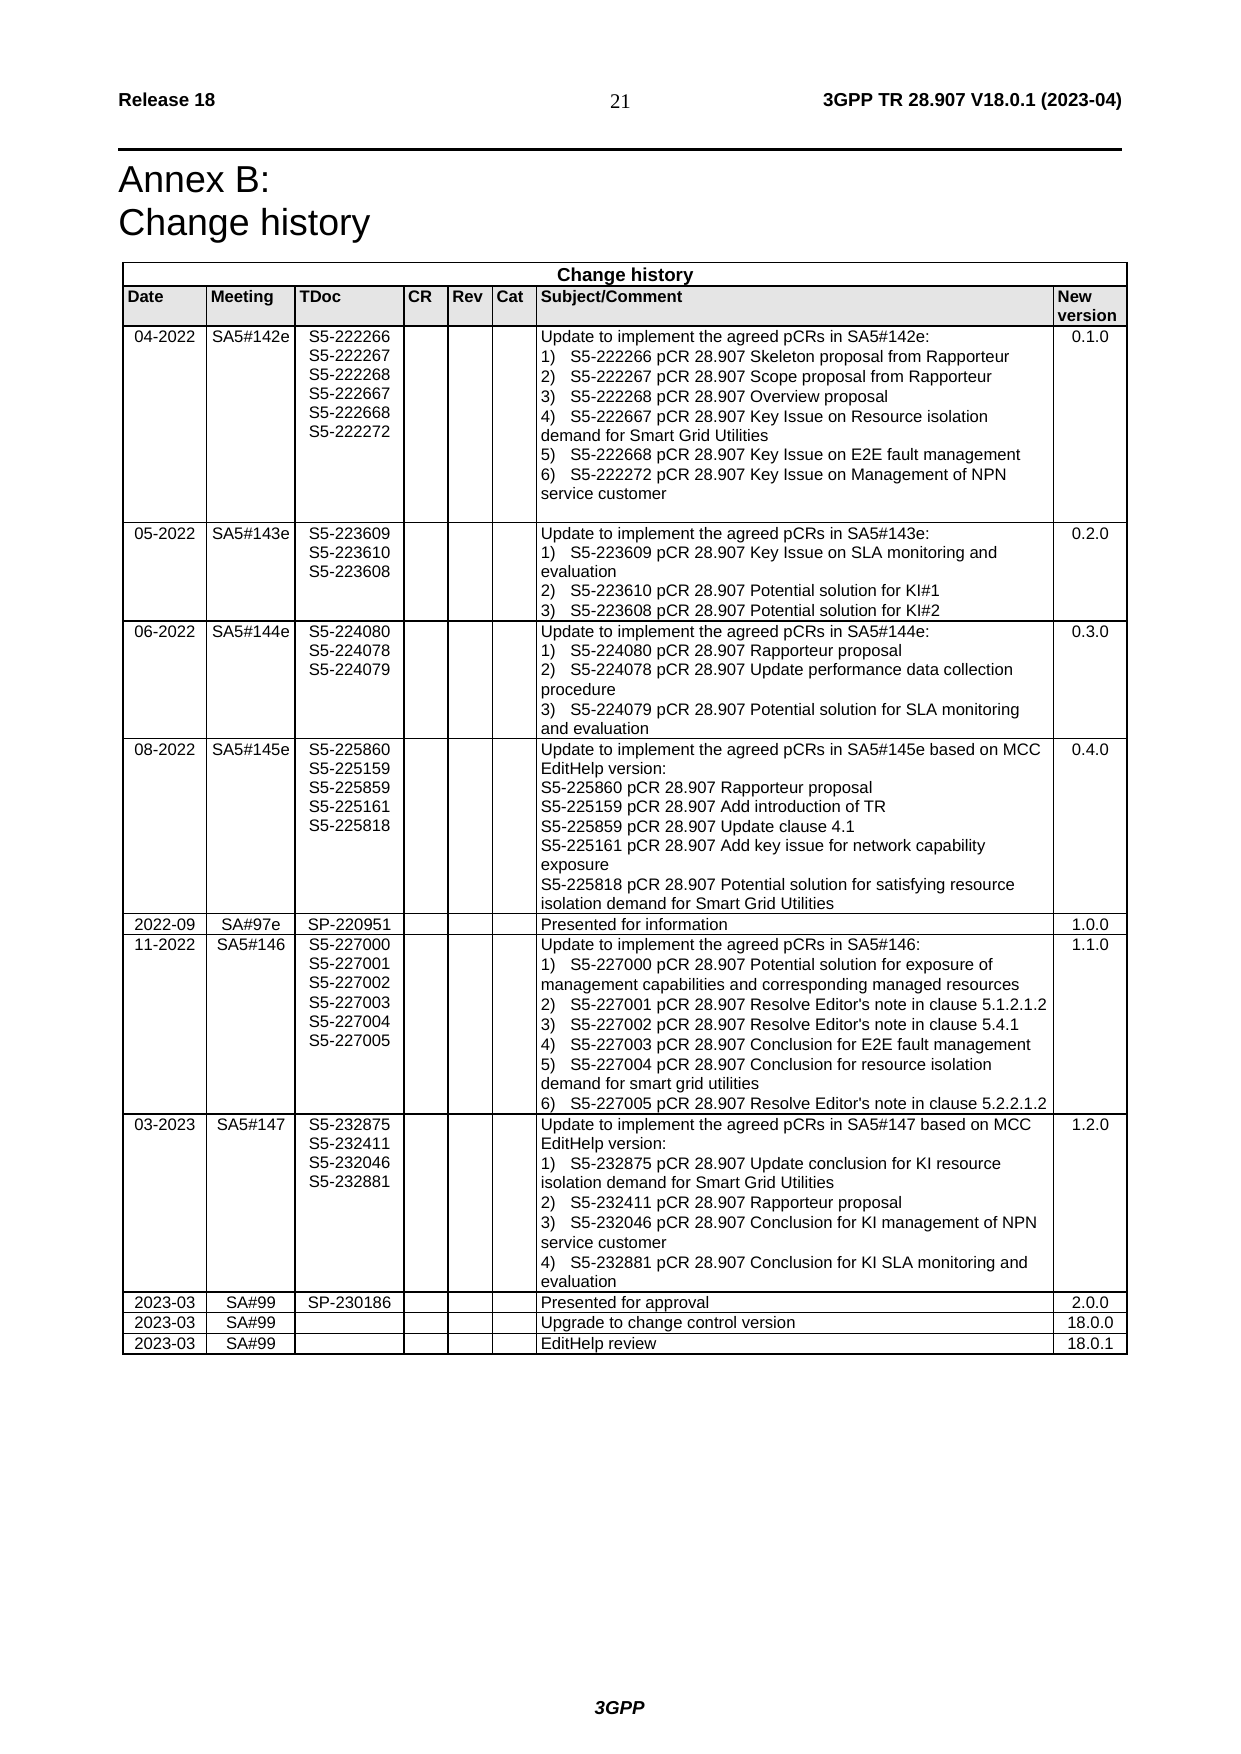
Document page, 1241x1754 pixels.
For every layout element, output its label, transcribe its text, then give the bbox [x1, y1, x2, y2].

table_cell [493, 935, 536, 1113]
table_cell 0.2.0 [1054, 523, 1126, 620]
table_cell [405, 935, 447, 1113]
table_cell [493, 1313, 536, 1332]
table_cell New version [1054, 287, 1126, 325]
table_cell 18.0.1 [1054, 1334, 1126, 1353]
table_cell [449, 1293, 492, 1312]
table_cell 04-2022 [124, 327, 206, 522]
table_cell SA5#145e [207, 739, 294, 913]
table_cell TDoc [296, 287, 403, 325]
table_cell [296, 1334, 403, 1353]
table_cell [493, 739, 536, 913]
table_cell SA#97e [207, 914, 294, 933]
table_cell [449, 622, 492, 738]
table_cell S5-222266 S5-222267 S5-222268 S5-222667 S5-222668 S5-222272 [296, 327, 403, 522]
table_cell [405, 914, 447, 933]
table_cell 1.1.0 [1054, 935, 1126, 1113]
table_cell SP-220951 [296, 914, 403, 933]
table_cell 0.1.0 [1054, 327, 1126, 522]
table_cell [493, 523, 536, 620]
table_cell Update to implement the agreed pCRs in SA5#142e: 1) S5‑222266 pCR 28.907 Skeleton proposal from Rapporteur 2) S5‑222267 pCR 28.907 Scope proposal from Rapporteur 3) S5‑222268 pCR 28.907 Overview proposal 4) S5‑222667 pCR 28.907 Key Issue on Resource isolation demand for Smart Grid Utilities 5) S5-222668 pCR 28.907 Key Issue on E2E fault management 6) S5-222272 pCR 28.907 Key Issue on Management of NPN service customer [537, 327, 1053, 522]
table_cell Update to implement the agreed pCRs in SA5#143e: 1) S5-223609 pCR 28.907 Key Issue on SLA monitoring and evaluation 2) S5-223610 pCR 28.907 Potential solution for KI#1 3) S5‑223608 pCR 28.907 Potential solution for KI#2 [537, 523, 1053, 620]
table_cell Update to implement the agreed pCRs in SA5#146: 1) S5‑227000 pCR 28.907 Potential solution for exposure of management capabilities and corresponding managed resources 2) S5‑227001 pCR 28.907 Resolve Editor's note in clause 5.1.2.1.2 3) S5‑227002 pCR 28.907 Resolve Editor's note in clause 5.4.1 4) S5‑227003 pCR 28.907 Conclusion for E2E fault management 5) S5‑227004 pCR 28.907 Conclusion for resource isolation demand for smart grid utilities 6) S5‑227005 pCR 28.907 Resolve Editor's note in clause 5.2.2.1.2 [537, 935, 1053, 1113]
table_cell [405, 622, 447, 738]
table_cell S5-225860 S5-225159 S5-225859 S5-225161 S5-225818 [296, 739, 403, 913]
table_cell Update to implement the agreed pCRs in SA5#144e: 1) S5-224080 pCR 28.907 Rapporteur proposal 2) S5-224078 pCR 28.907 Update performance data collection procedure 3) S5‑224079 pCR 28.907 Potential solution for SLA monitoring and evaluation [537, 622, 1053, 738]
table_cell Upgrade to change control version [537, 1313, 1053, 1332]
table_cell [449, 1313, 492, 1332]
table_cell [449, 1334, 492, 1353]
table_cell [405, 327, 447, 522]
table_cell [493, 1293, 536, 1312]
table_cell 0.4.0 [1054, 739, 1126, 913]
table_cell [493, 327, 536, 522]
table_cell SA5#142e [207, 327, 294, 522]
table_cell Date [124, 287, 206, 325]
table_cell [405, 523, 447, 620]
table_cell CR [405, 287, 447, 325]
table_cell S5-224080 S5-224078 S5-224079 [296, 622, 403, 738]
table_cell S5-223609 S5-223610 S5-223608 [296, 523, 403, 620]
table_cell SA5#147 [207, 1115, 294, 1291]
table_cell Cat [493, 287, 536, 325]
table_header Change history [124, 263, 1126, 285]
table_cell 18.0.0 [1054, 1313, 1126, 1332]
table_cell SA5#144e [207, 622, 294, 738]
table_cell Update to implement the agreed pCRs in SA5#145e based on MCC EditHelp version: S5-225860 pCR 28.907 Rapporteur proposal S5-225159 pCR 28.907 Add introduction of TR S5‑225859 pCR 28.907 Update clause 4.1 S5-225161 pCR 28.907 Add key issue for network capability exposure S5-225818 pCR 28.907 Potential solution for satisfying resource isolation demand for Smart Grid Utilities [537, 739, 1053, 913]
table_cell Subject/Comment [537, 287, 1053, 325]
table_cell Rev [449, 287, 492, 325]
table_cell 2023-03 [124, 1293, 206, 1312]
table_cell [405, 739, 447, 913]
table_cell [405, 1293, 447, 1312]
table_cell 06-2022 [124, 622, 206, 738]
table_cell [405, 1115, 447, 1291]
table_cell 2022-09 [124, 914, 206, 933]
table_cell [449, 739, 492, 913]
table_cell [493, 622, 536, 738]
table_cell [449, 523, 492, 620]
table_cell SA#99 [207, 1293, 294, 1312]
table_cell [449, 327, 492, 522]
subtitle Annex B: Change history [118, 151, 1122, 243]
table_cell [493, 914, 536, 933]
table_cell SA#99 [207, 1313, 294, 1332]
table_cell SA5#146 [207, 935, 294, 1113]
table_cell SA#99 [207, 1334, 294, 1353]
table_cell [296, 1313, 403, 1332]
table_cell 2023-03 [124, 1334, 206, 1353]
table_cell 05-2022 [124, 523, 206, 620]
table_cell [405, 1313, 447, 1332]
table_cell S5-232875 S5-232411 S5-232046 S5-232881 [296, 1115, 403, 1291]
table_cell Update to implement the agreed pCRs in SA5#147 based on MCC EditHelp version: 1) S5‑232875 pCR 28.907 Update conclusion for KI resource isolation demand for Smart Grid Utilities 2) S5‑232411 pCR 28.907 Rapporteur proposal 3) S5‑232046 pCR 28.907 Conclusion for KI management of NPN service customer 4) S5‑232881 pCR 28.907 Conclusion for KI SLA monitoring and evaluation [537, 1115, 1053, 1291]
table_cell 08-2022 [124, 739, 206, 913]
table_cell 2023-03 [124, 1313, 206, 1332]
table_cell SA5#143e [207, 523, 294, 620]
table_cell EditHelp review [537, 1334, 1053, 1353]
table_cell [449, 935, 492, 1113]
table_cell [493, 1334, 536, 1353]
table_cell 11-2022 [124, 935, 206, 1113]
table_cell [449, 914, 492, 933]
table_cell Presented for information [537, 914, 1053, 933]
table_cell 0.3.0 [1054, 622, 1126, 738]
table_cell [493, 1115, 536, 1291]
table_cell 1.2.0 [1054, 1115, 1126, 1291]
table_cell Meeting [207, 287, 294, 325]
table_cell 1.0.0 [1054, 914, 1126, 933]
table_cell S5-227000 S5-227001 S5-227002 S5-227003 S5-227004 S5-227005 [296, 935, 403, 1113]
table_cell SP-230186 [296, 1293, 403, 1312]
table_cell 03-2023 [124, 1115, 206, 1291]
table_cell 2.0.0 [1054, 1293, 1126, 1312]
table_cell [405, 1334, 447, 1353]
table_cell [449, 1115, 492, 1291]
table_cell Presented for approval [537, 1293, 1053, 1312]
